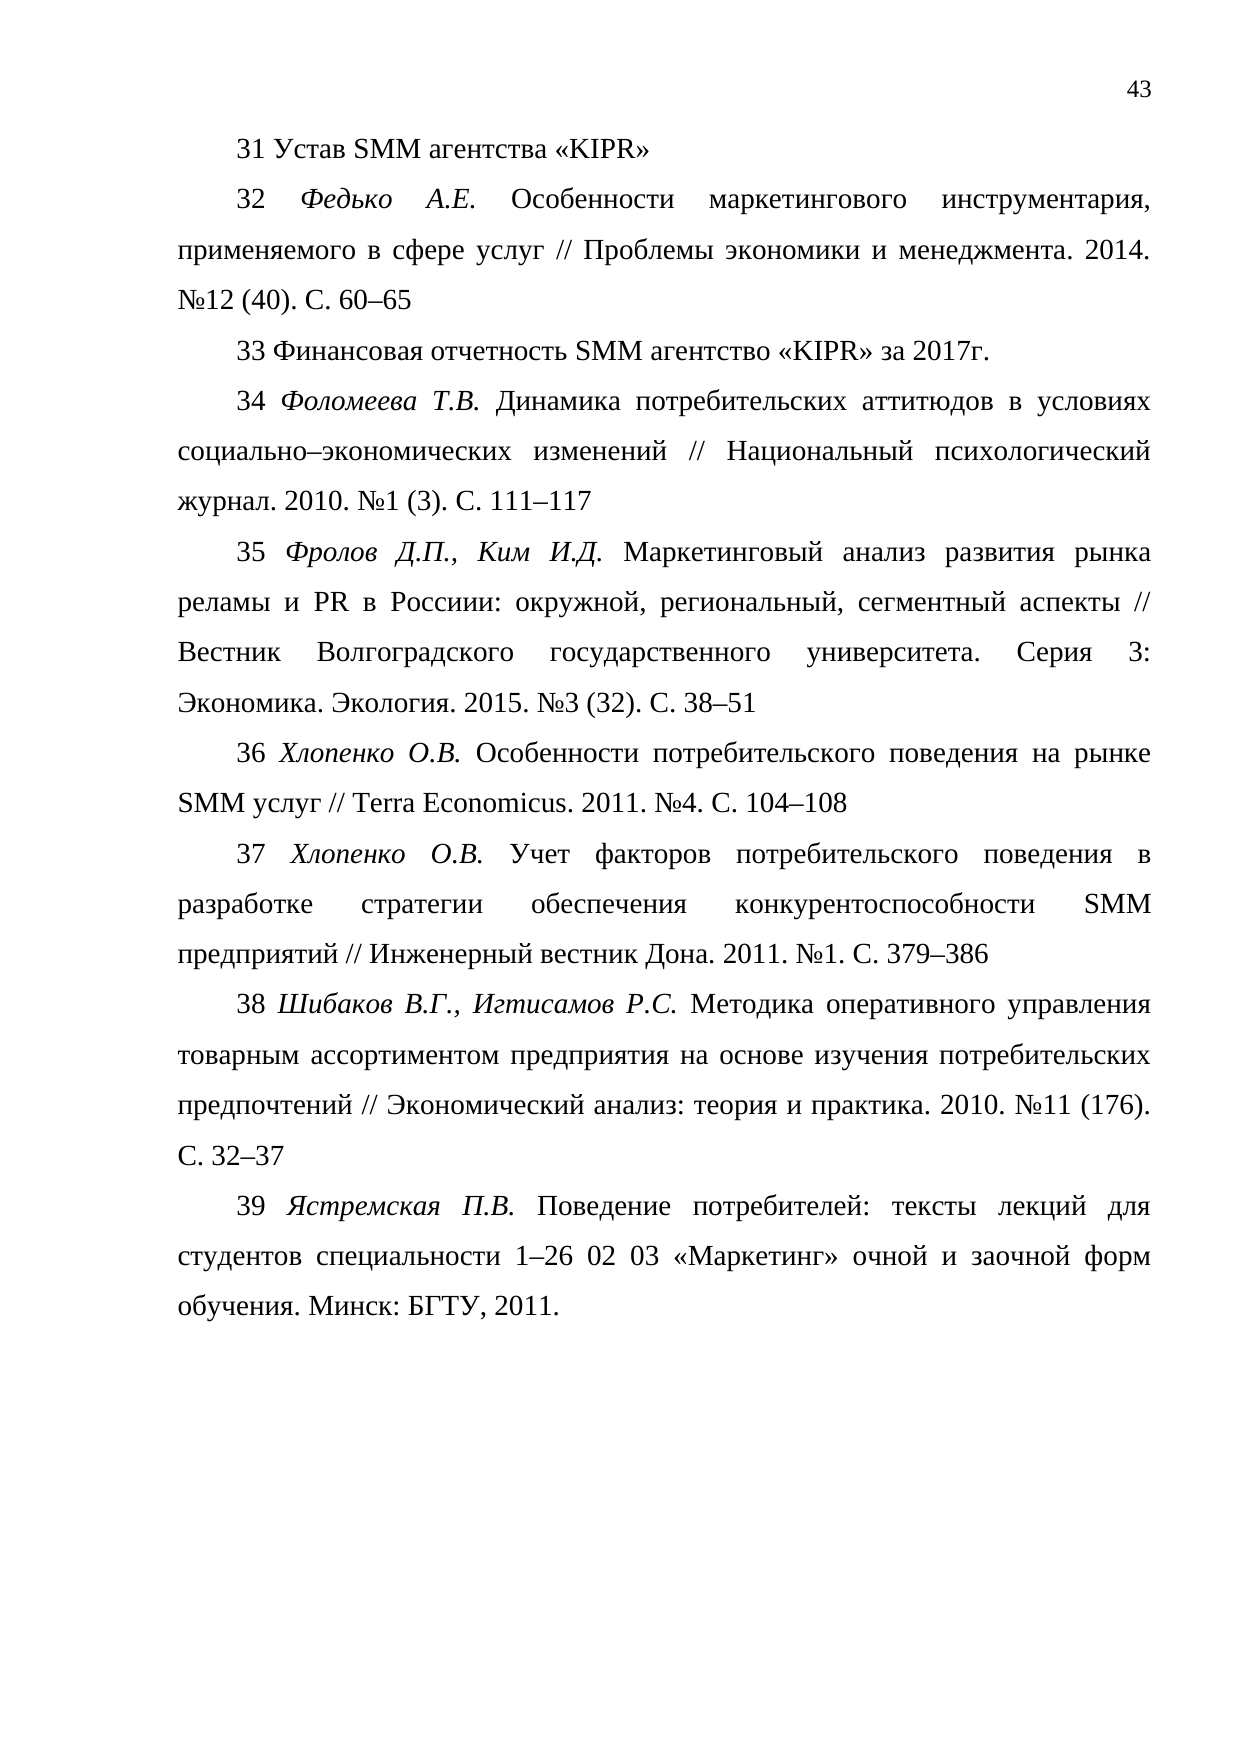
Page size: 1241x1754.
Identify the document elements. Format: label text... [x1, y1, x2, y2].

text 39 Ястремская П.В. Поведение потребителей: тексты лекций для студентов специальности 1–26 02 03 «Маркетинг» очной и заочной форм обучения. Минск: БГТУ, 2011. [177, 1188, 1152, 1322]
text 32 Федько А.Е. Особенности маркетингового инструментария, применяемого в сфере услуг // Проблемы экономики и менеджмента. 2014. №12 (40). С. 60–65 [177, 182, 1152, 316]
text 37 Хлопенко О.В. Учет факторов потребительского поведения в разработке стратегии обеспечения конкурентоспособности SMM предприятий // Инженерный вестник Дона. 2011. №1. С. 379–386 [177, 836, 1152, 970]
text 35 Фролов Д.П., Ким И.Д. Маркетинговый анализ развития рынка реламы и PR в Россиии: окружной, региональный, сегментный аспекты // Вестник Волгоградского государственного университета. Серия 3: Экономика. Экология. 2015. №3 (32). С. 38–51 [177, 534, 1152, 718]
text 36 Хлопенко О.В. Особенности потребительского поведения на рынке SMM услуг // Terra Economicus. 2011. №4. С. 104–108 [177, 735, 1152, 819]
text 33 Финансовая отчетность SMM агентство «KIPR» за 2017г. [177, 333, 1152, 366]
text 34 Фоломеева Т.В. Динамика потребительских аттитюдов в условиях социально–экономических изменений // Национальный психологический журнал. 2010. №1 (3). С. 111–117 [177, 383, 1152, 517]
text 38 Шибаков В.Г., Игтисамов Р.С. Методика оперативного управления товарным ассортиментом предприятия на основе изучения потребительских предпочтений // Экономический анализ: теория и практика. 2010. №11 (176). С. 32–37 [177, 987, 1152, 1171]
text 31 Устав SMM агентства «KIPR» [177, 131, 1152, 165]
